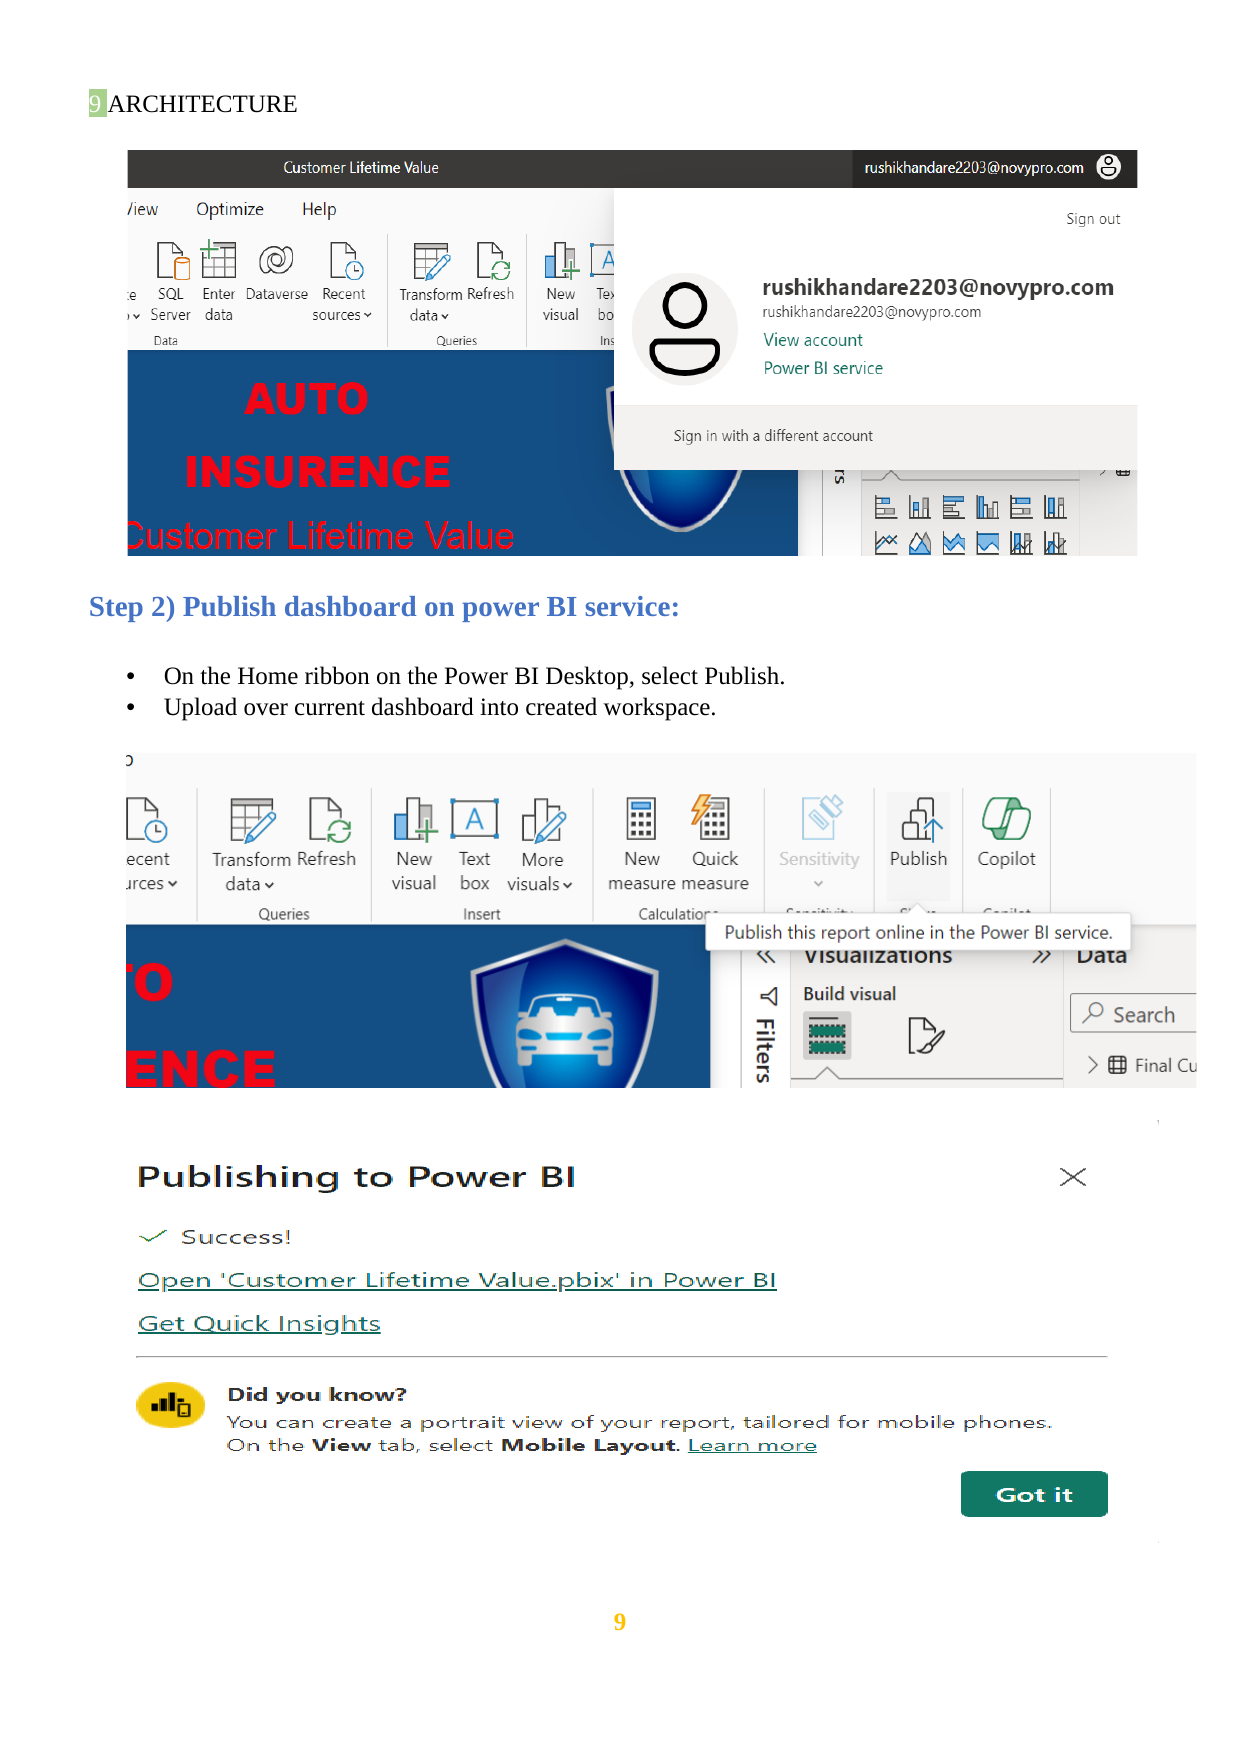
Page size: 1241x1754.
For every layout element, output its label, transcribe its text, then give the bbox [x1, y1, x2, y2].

picture [88, 1120, 1159, 1543]
list Upload over current dashboard into created workspace. [126, 692, 1153, 721]
picture [127, 150, 1138, 556]
text 9 [163, 1607, 1153, 1635]
text Step 2) Publish dashboard on power BI service: [89, 589, 760, 622]
picture [126, 753, 1197, 1088]
list On the Home ribbon on the Power BI Desktop, select Publish. [126, 661, 1153, 690]
